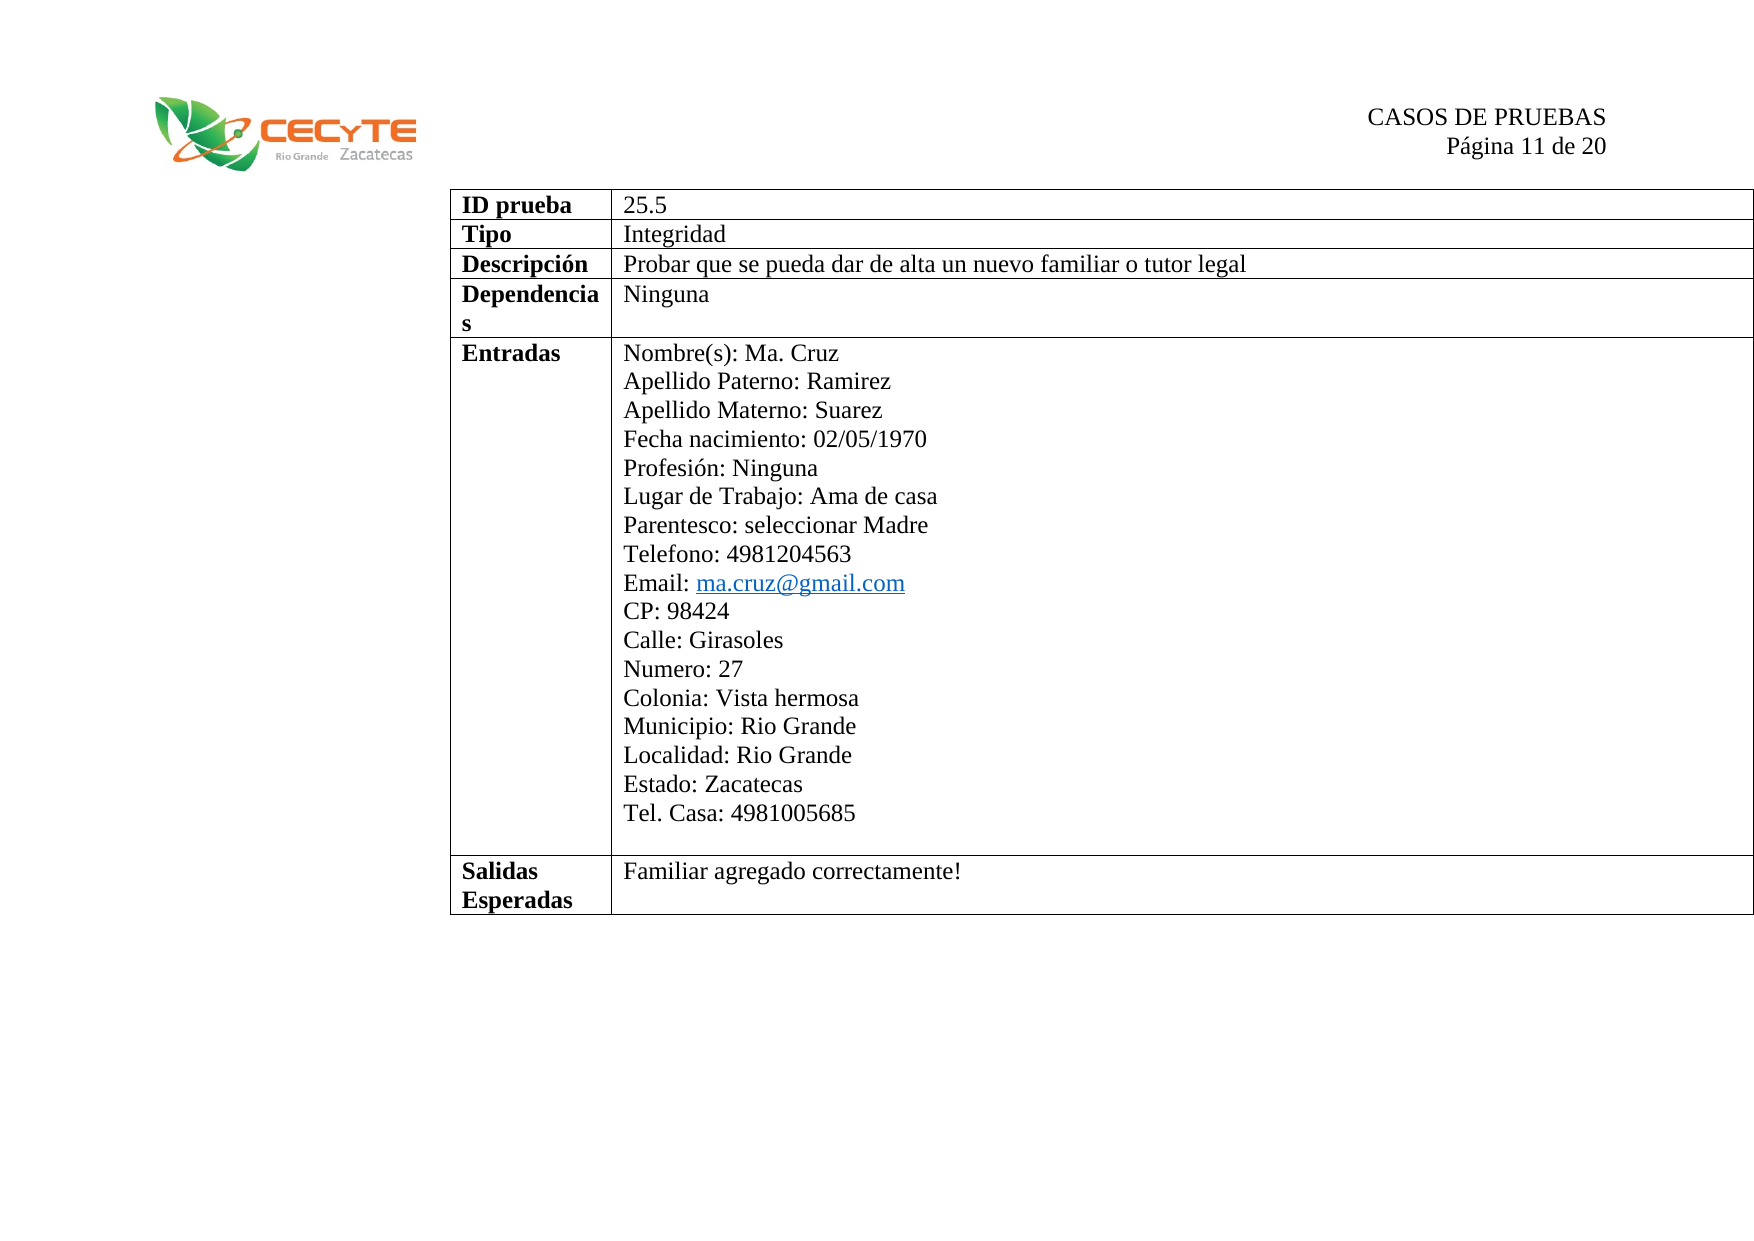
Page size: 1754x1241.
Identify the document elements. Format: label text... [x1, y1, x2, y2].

table_header 25.5 [612, 190, 1753, 218]
table_cell Integridad [612, 220, 1753, 248]
table_cell Salidas Esperadas [451, 856, 611, 914]
table_cell Familiar agregado correctamente! [612, 856, 1753, 914]
table_cell Probar que se pueda dar de alta un nuevo familiar o tutor legal [612, 249, 1753, 278]
table_cell Entradas [451, 338, 611, 855]
table_cell Tipo [451, 220, 611, 248]
table_cell Nombre(s): Ma. Cruz Apellido Paterno: Ramirez Apellido Materno: Suarez Fecha nacimiento: 02/05/1970 Profesión: Ninguna Lugar de Trabajo: Ama de casa Parentesco: seleccionar Madre Telefono: 4981204563 Email: ma.cruz@gmail.com CP: 98424 Calle: Girasoles Numero: 27 Colonia: Vista hermosa Municipio: Rio Grande Localidad: Rio Grande Estado: Zacatecas Tel. Casa: 4981005685 [612, 338, 1753, 855]
picture [147, 76, 432, 190]
table_cell Ninguna [612, 279, 1753, 337]
table_header ID prueba [451, 190, 611, 218]
table_cell Dependencias [451, 279, 611, 337]
table_cell Descripción [451, 249, 611, 278]
